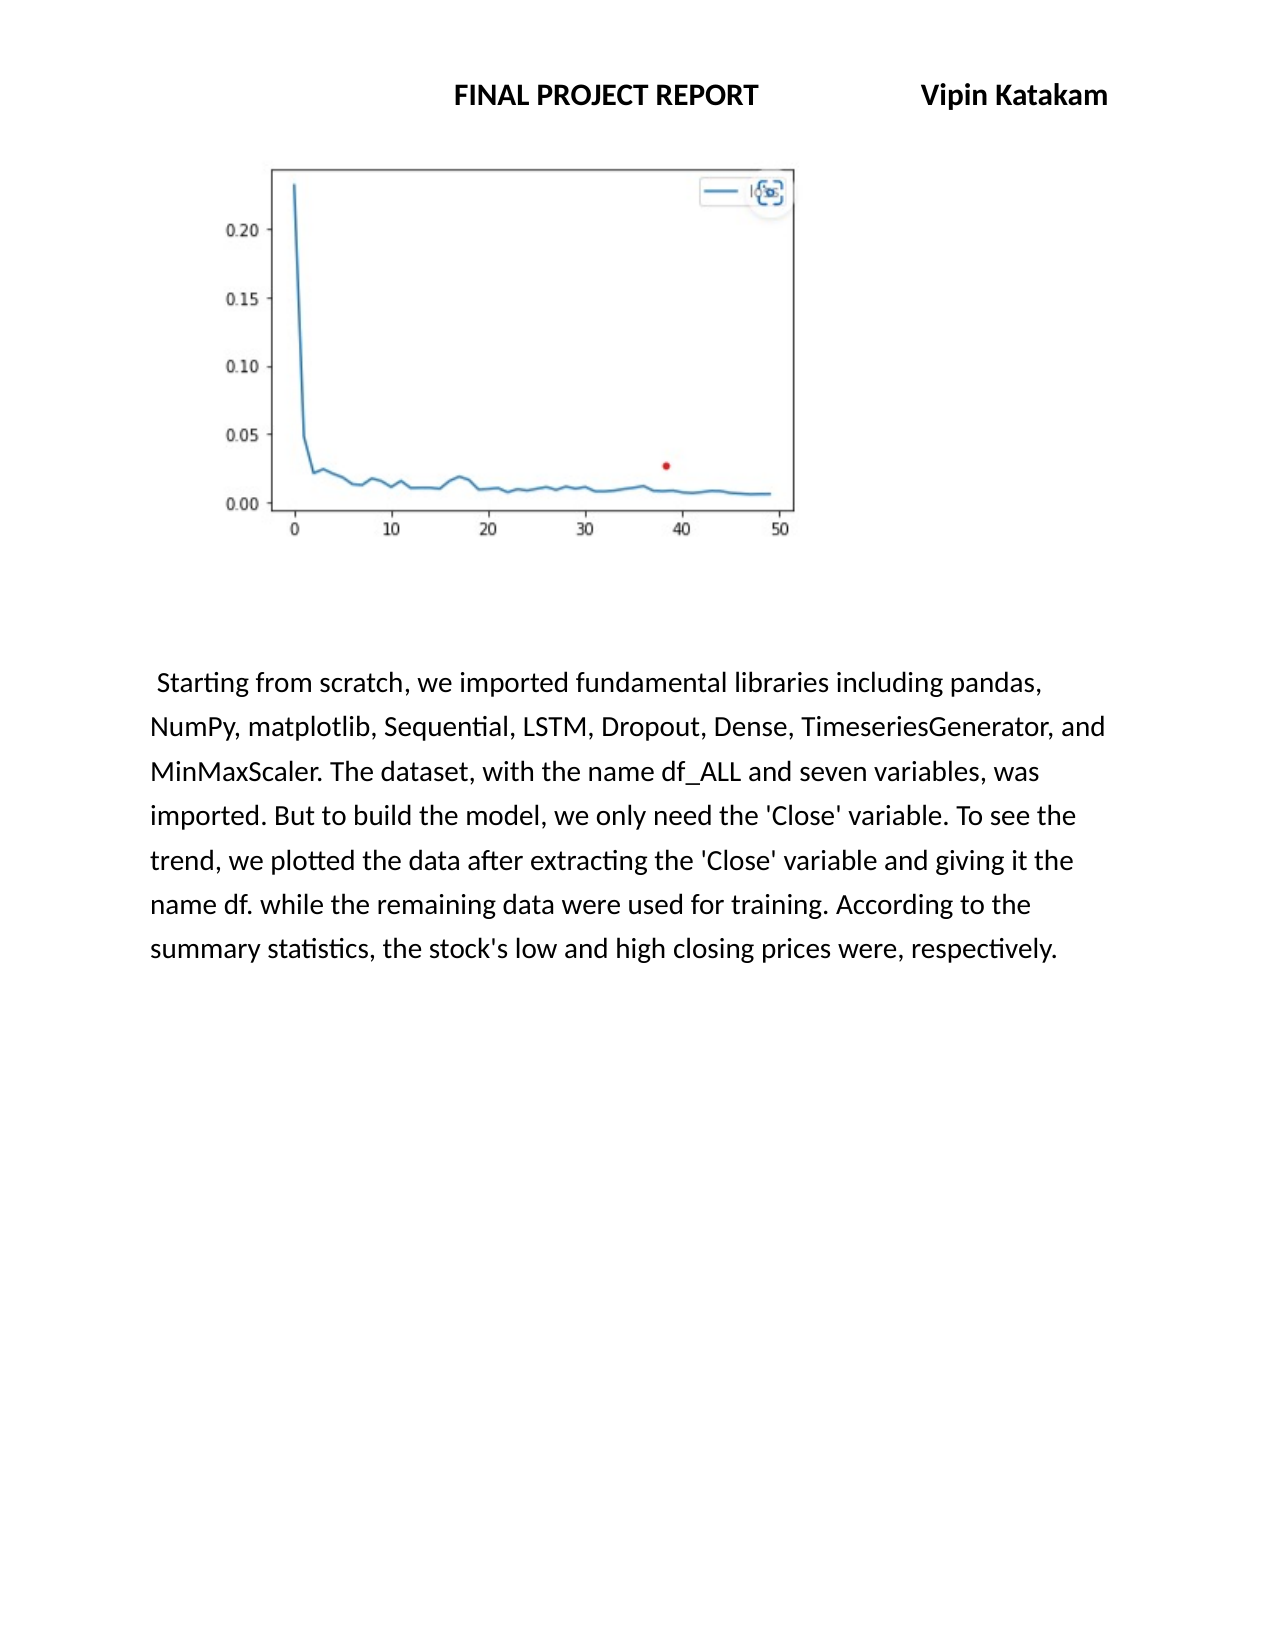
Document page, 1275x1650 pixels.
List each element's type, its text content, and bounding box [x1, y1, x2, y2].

text Starting from scratch, we imported fundamental libraries including pandas, NumPy, matplotlib, Sequential, LSTM, Dropout, Dense, TimeseriesGenerator, and MinMaxScaler. The dataset, with the name df_ALL and seven variables, was imported. But to build the model, we only need the 'Close' variable. To see the trend, we plotted the data after extracting the 'Close' variable and giving it the name df. while the remaining data were used for training. According to the summary statistics, the stock's low and high closing prices were, respectively. [150, 664, 1125, 966]
picture [187, 150, 851, 579]
